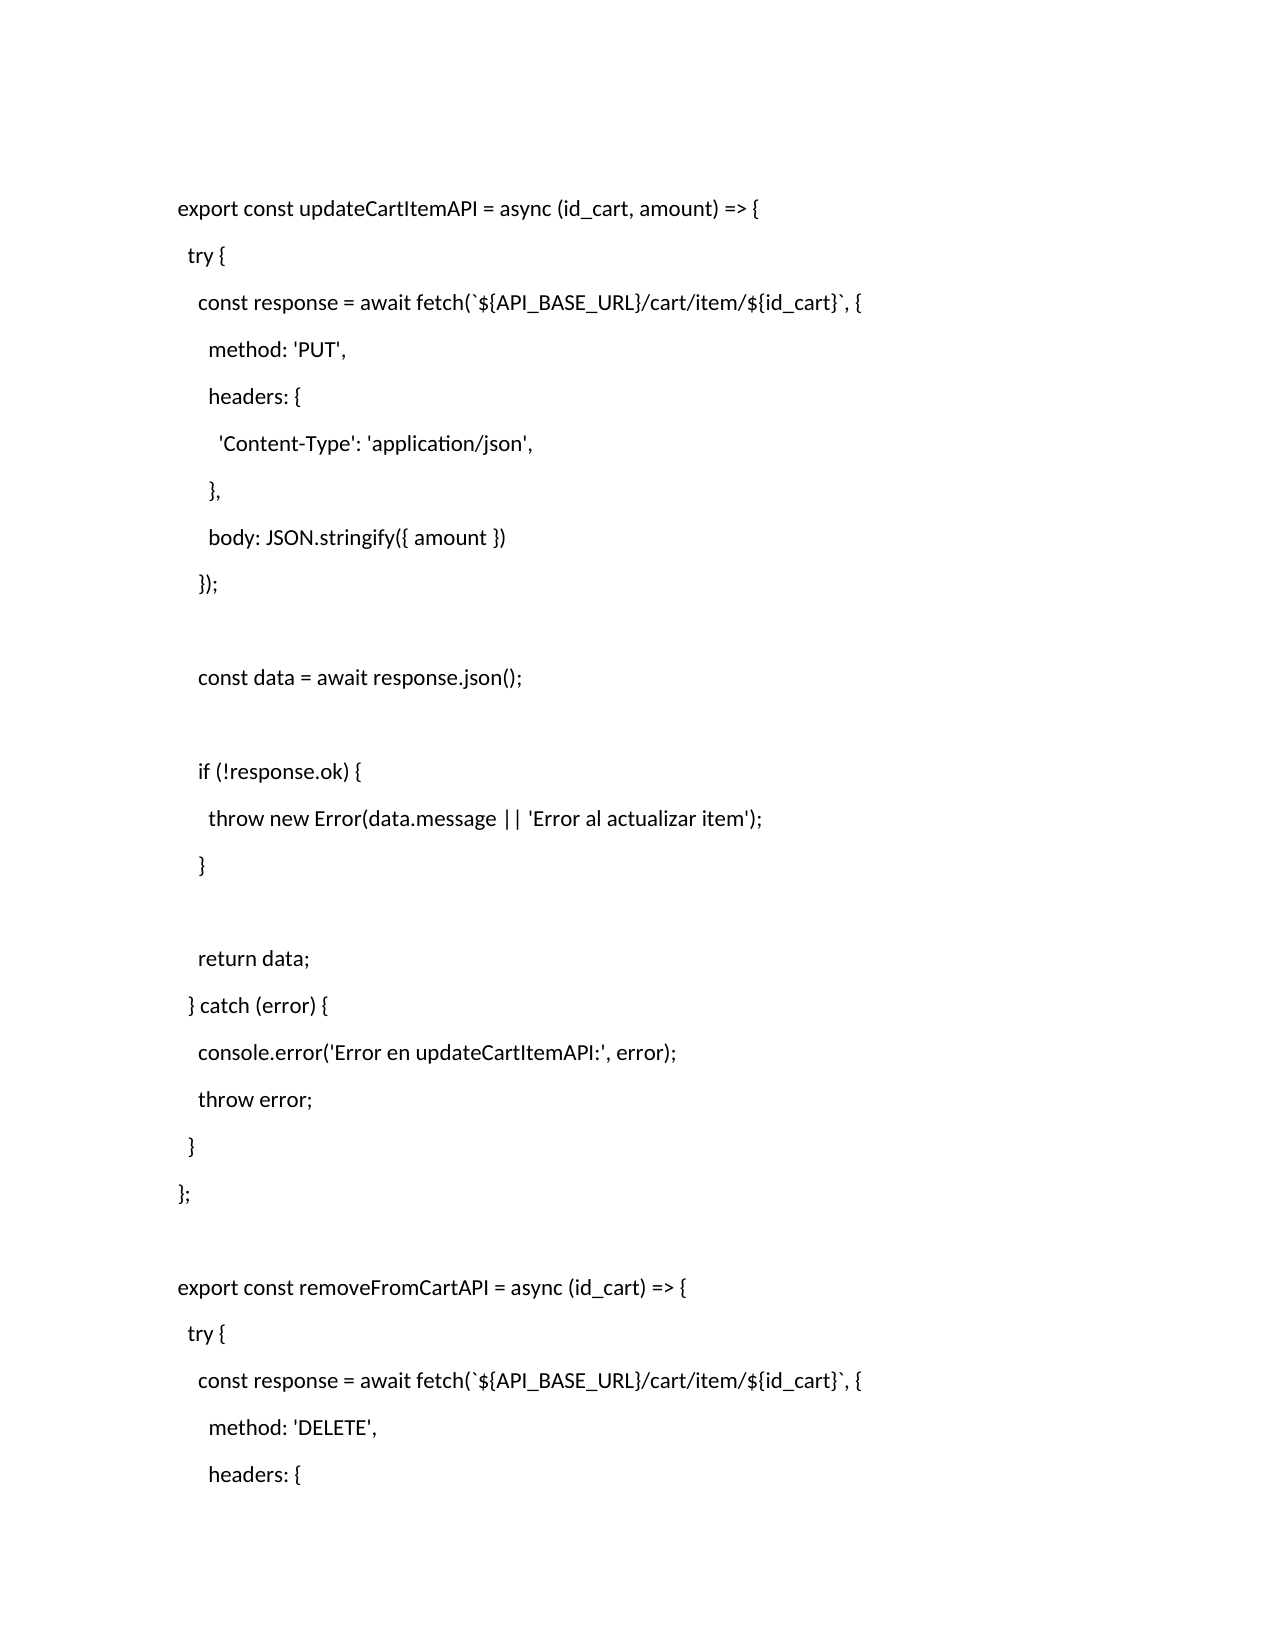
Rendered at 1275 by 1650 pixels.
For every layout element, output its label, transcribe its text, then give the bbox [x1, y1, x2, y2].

text }); [177, 569, 1098, 597]
text const response = await fetch(`${API_BASE_URL}/cart/item/${id_cart}`, { [177, 288, 1098, 316]
text try { [177, 241, 1098, 269]
text const response = await fetch(`${API_BASE_URL}/cart/item/${id_cart}`, { [177, 1366, 1098, 1394]
text console.error('Error en updateCartItemAPI:', error); [177, 1038, 1098, 1066]
text return data; [177, 944, 1098, 972]
text export const removeFromCartAPI = async (id_cart) => { [177, 1273, 1098, 1301]
text } [177, 1132, 1098, 1160]
text } [177, 851, 1098, 879]
text throw error; [177, 1085, 1098, 1113]
text body: JSON.stringify({ amount }) [177, 523, 1098, 551]
text headers: { [177, 382, 1098, 410]
text 'Content-Type': 'application/json', [177, 429, 1098, 457]
text try { [177, 1319, 1098, 1347]
text }; [177, 1179, 1098, 1207]
text method: 'PUT', [177, 335, 1098, 363]
text method: 'DELETE', [177, 1413, 1098, 1441]
text }, [177, 476, 1098, 504]
text } catch (error) { [177, 991, 1098, 1019]
text throw new Error(data.message || 'Error al actualizar item'); [177, 804, 1098, 832]
text headers: { [177, 1460, 1098, 1488]
text if (!response.ok) { [177, 757, 1098, 785]
text export const updateCartItemAPI = async (id_cart, amount) => { [177, 194, 1098, 222]
text const data = await response.json(); [177, 663, 1098, 691]
